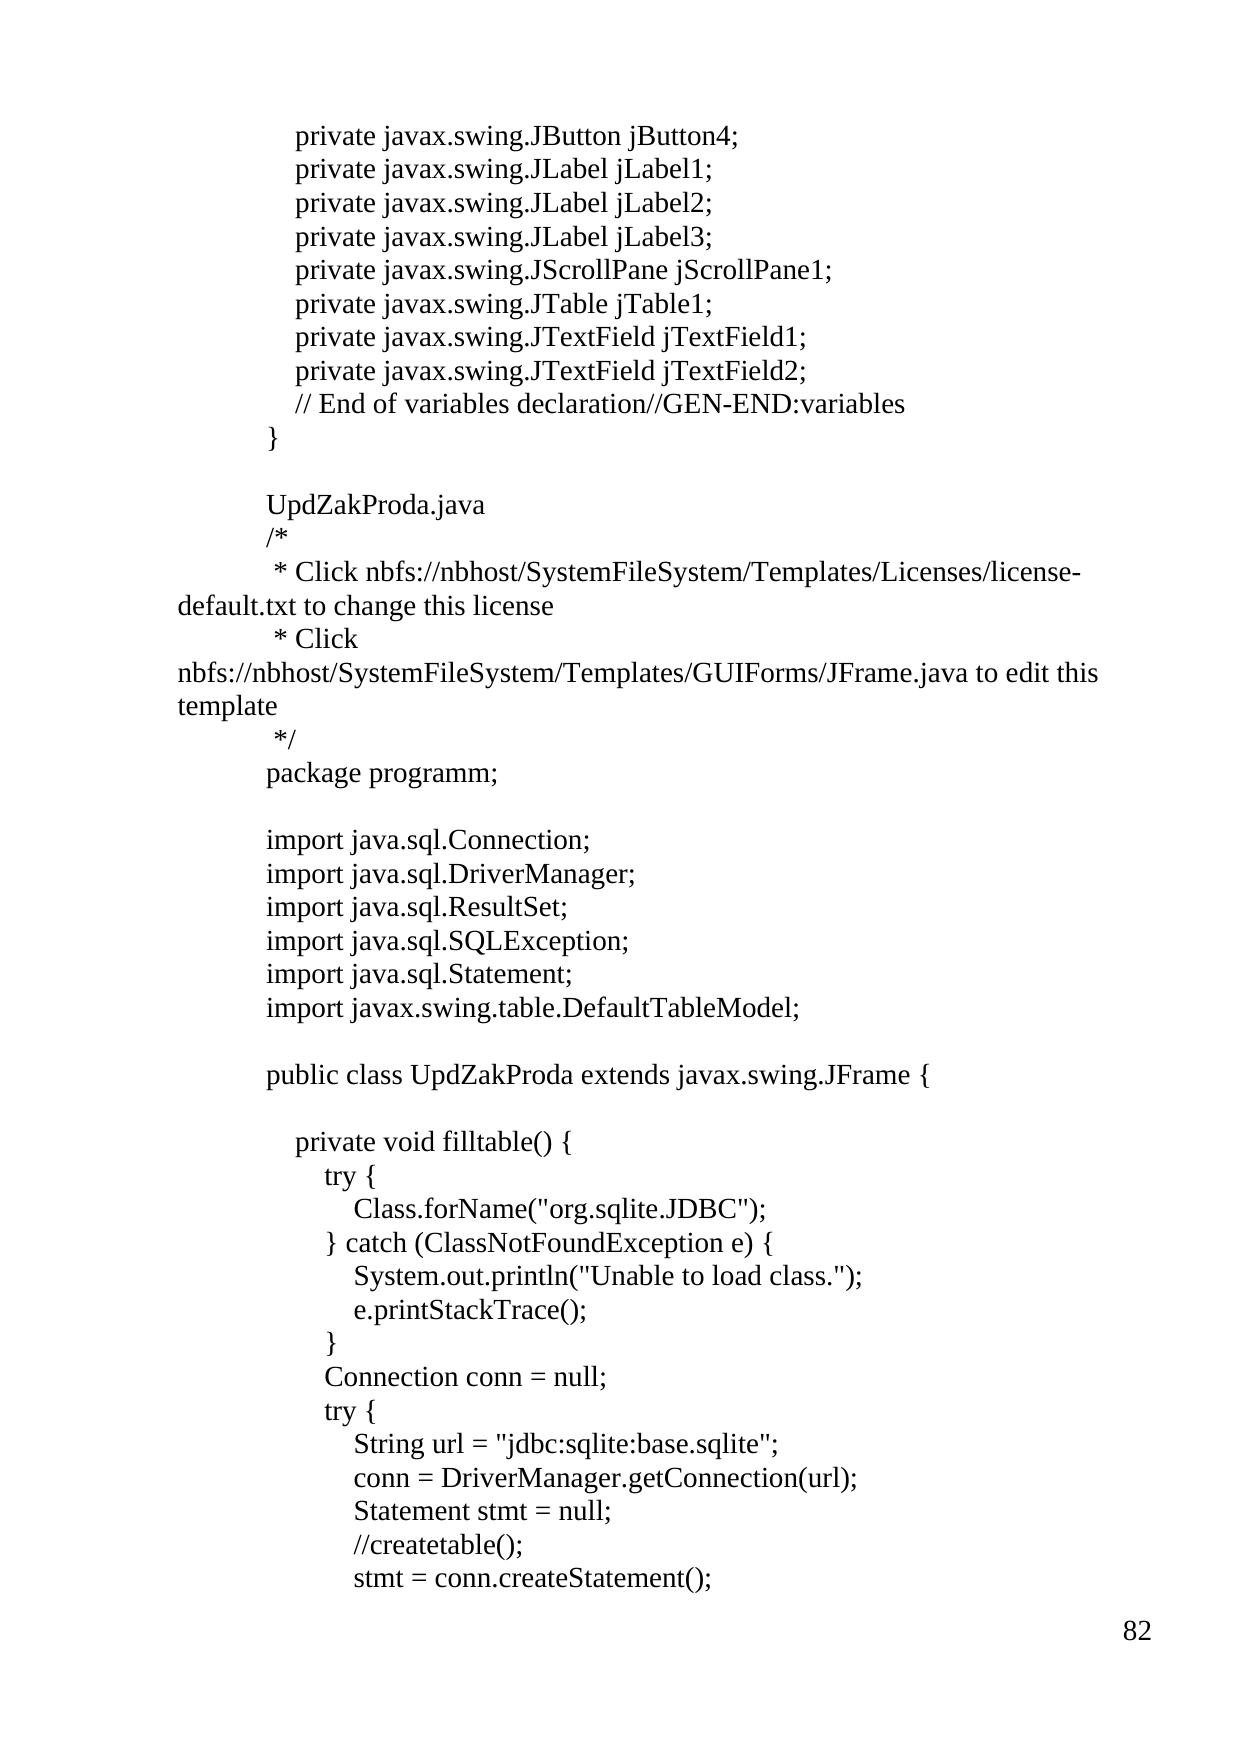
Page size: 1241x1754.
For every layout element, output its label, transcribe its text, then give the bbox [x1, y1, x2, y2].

text Connection conn = null; [177, 1359, 1152, 1393]
text } [177, 1326, 1152, 1359]
text package programm; [177, 755, 1152, 789]
text /* [177, 521, 1152, 554]
text private javax.swing.JTextField jTextField2; [177, 353, 1152, 386]
text } catch (ClassNotFoundException e) { [177, 1225, 1152, 1258]
text private javax.swing.JLabel jLabel1; [177, 152, 1152, 185]
text try { [177, 1393, 1152, 1426]
text private javax.swing.JTextField jTextField1; [177, 319, 1152, 353]
text * Click nbfs://nbhost/SystemFileSystem/Templates/Licenses/license-default.txt to change this license [177, 554, 1152, 621]
text import java.sql.SQLException; [177, 923, 1152, 957]
text //createtable(); [177, 1527, 1152, 1560]
text e.printStackTrace(); [177, 1292, 1152, 1326]
text * Click nbfs://nbhost/SystemFileSystem/Templates/GUIForms/JFrame.java to edit this template [177, 621, 1152, 722]
text conn = DriverManager.getConnection(url); [177, 1460, 1152, 1493]
text public class UpdZakProda extends javax.swing.JFrame { [177, 1057, 1152, 1091]
text } [177, 420, 1152, 453]
text String url = "jdbc:sqlite:base.sqlite"; [177, 1426, 1152, 1460]
text import java.sql.Statement; [177, 957, 1152, 990]
text */ [177, 722, 1152, 755]
text private javax.swing.JButton jButton4; [177, 118, 1152, 152]
text private javax.swing.JScrollPane jScrollPane1; [177, 252, 1152, 286]
text import java.sql.ResultSet; [177, 889, 1152, 923]
text UpdZakProda.java [177, 487, 1152, 521]
text // End of variables declaration//GEN-END:variables [177, 386, 1152, 420]
text import javax.swing.table.DefaultTableModel; [177, 990, 1152, 1024]
text Class.forName("org.sqlite.JDBC"); [177, 1191, 1152, 1225]
text stmt = conn.createStatement(); [177, 1560, 1152, 1594]
text private javax.swing.JTable jTable1; [177, 286, 1152, 319]
text try { [177, 1158, 1152, 1191]
text import java.sql.Connection; [177, 822, 1152, 856]
text private javax.swing.JLabel jLabel3; [177, 219, 1152, 252]
text import java.sql.DriverManager; [177, 856, 1152, 889]
text Statement stmt = null; [177, 1493, 1152, 1527]
text private void filltable() { [177, 1124, 1152, 1158]
text System.out.println("Unable to load class."); [177, 1258, 1152, 1292]
text private javax.swing.JLabel jLabel2; [177, 185, 1152, 219]
